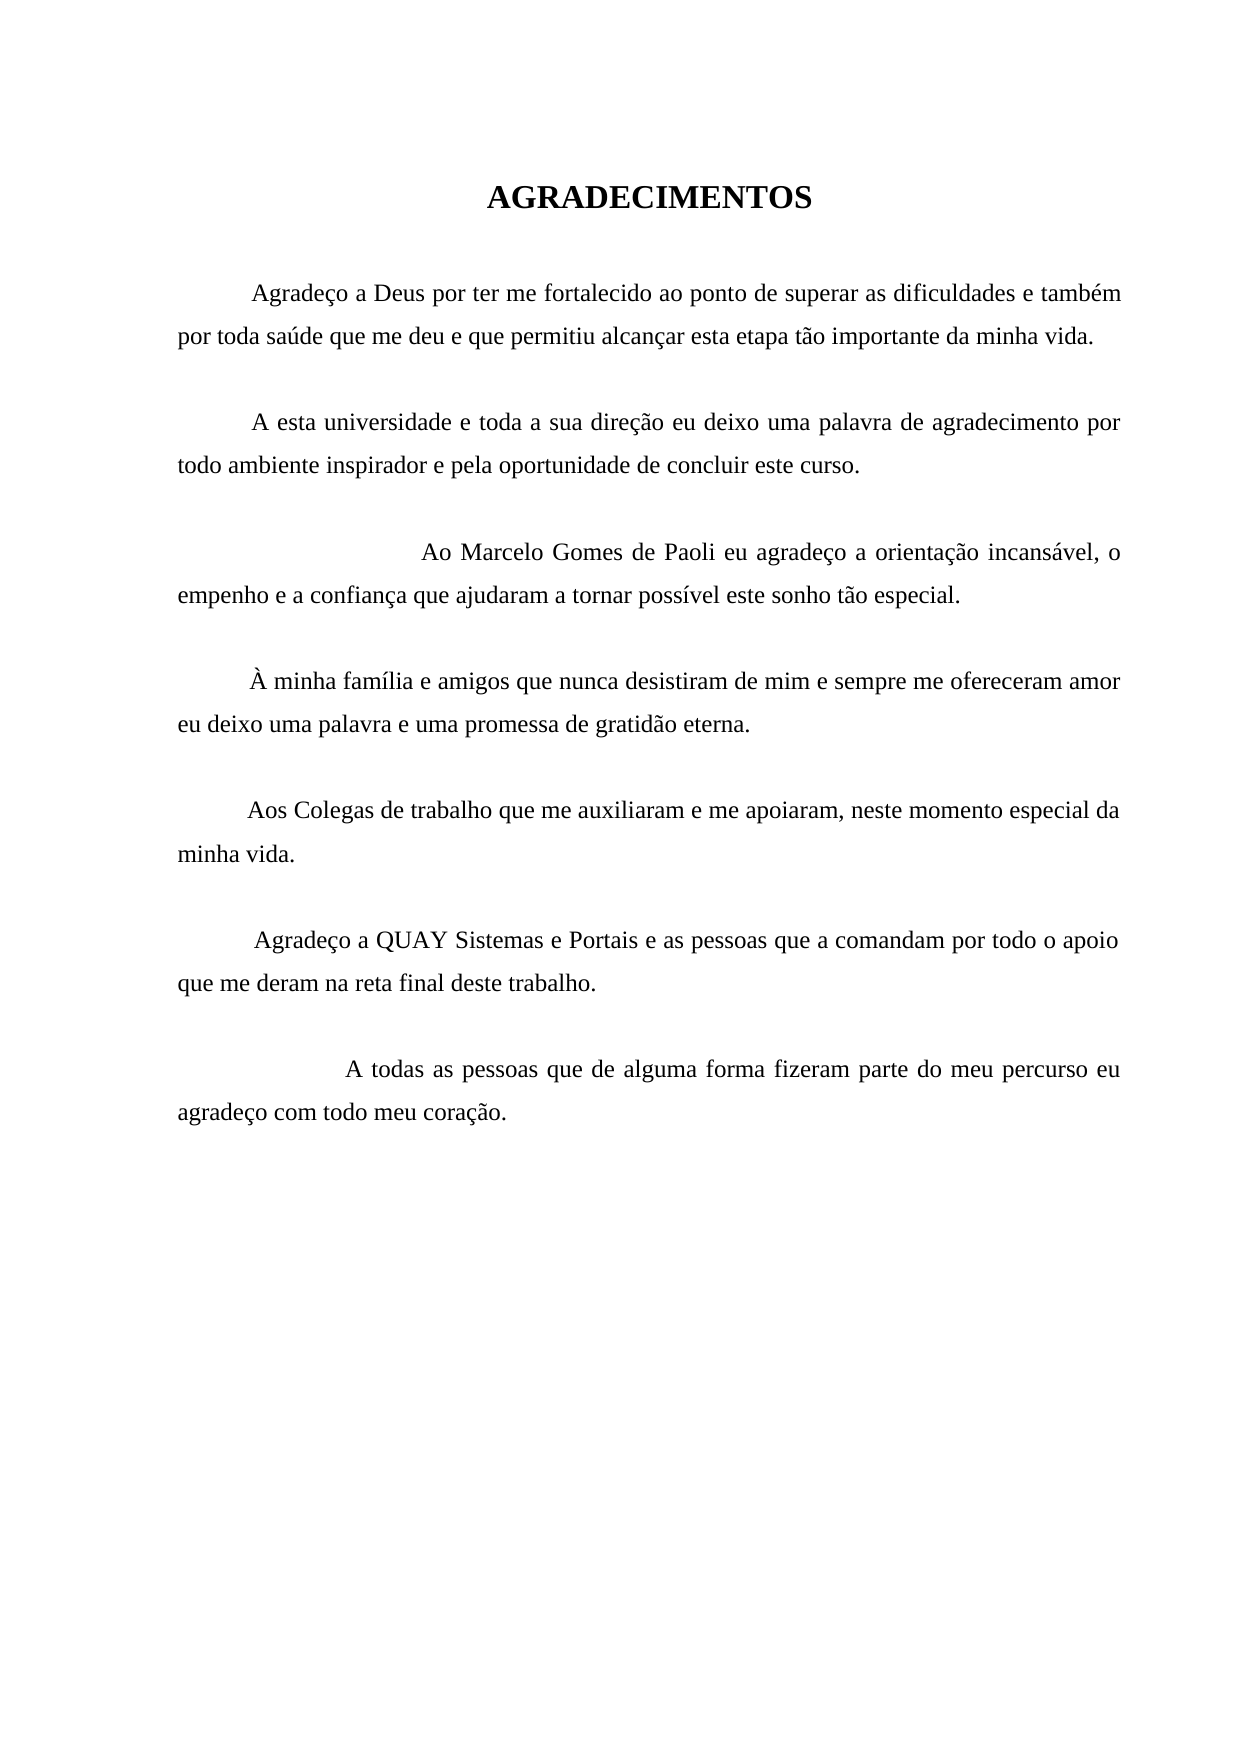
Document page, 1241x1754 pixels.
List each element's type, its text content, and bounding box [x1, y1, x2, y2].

text Agradeço a Deus por ter me fortalecido ao ponto de superar as dificuldades e também por toda saúde que me deu e que permitiu alcançar esta etapa tão importante da minha vida. [177, 278, 1122, 350]
text Agradecimentos [177, 177, 1122, 216]
text A todas as pessoas que de alguma forma fizeram parte do meu percurso eu agradeço com todo meu coração. [177, 1054, 1122, 1126]
text Agradeço a QUAY Sistemas e Portais e as pessoas que a comandam por todo o apoio que me deram na reta final deste trabalho. [177, 925, 1122, 997]
text À minha família e amigos que nunca desistiram de mim e sempre me ofereceram amor eu deixo uma palavra e uma promessa de gratidão eterna. [177, 666, 1122, 738]
text A esta universidade e toda a sua direção eu deixo uma palavra de agradecimento por todo ambiente inspirador e pela oportunidade de concluir este curso. [177, 407, 1122, 479]
text Aos Colegas de trabalho que me auxiliaram e me apoiaram, neste momento especial da minha vida. [177, 796, 1122, 867]
text Ao Marcelo Gomes de Paoli eu agradeço a orientação incansável, o empenho e a confiança que ajudaram a tornar possível este sonho tão especial. [177, 537, 1122, 609]
